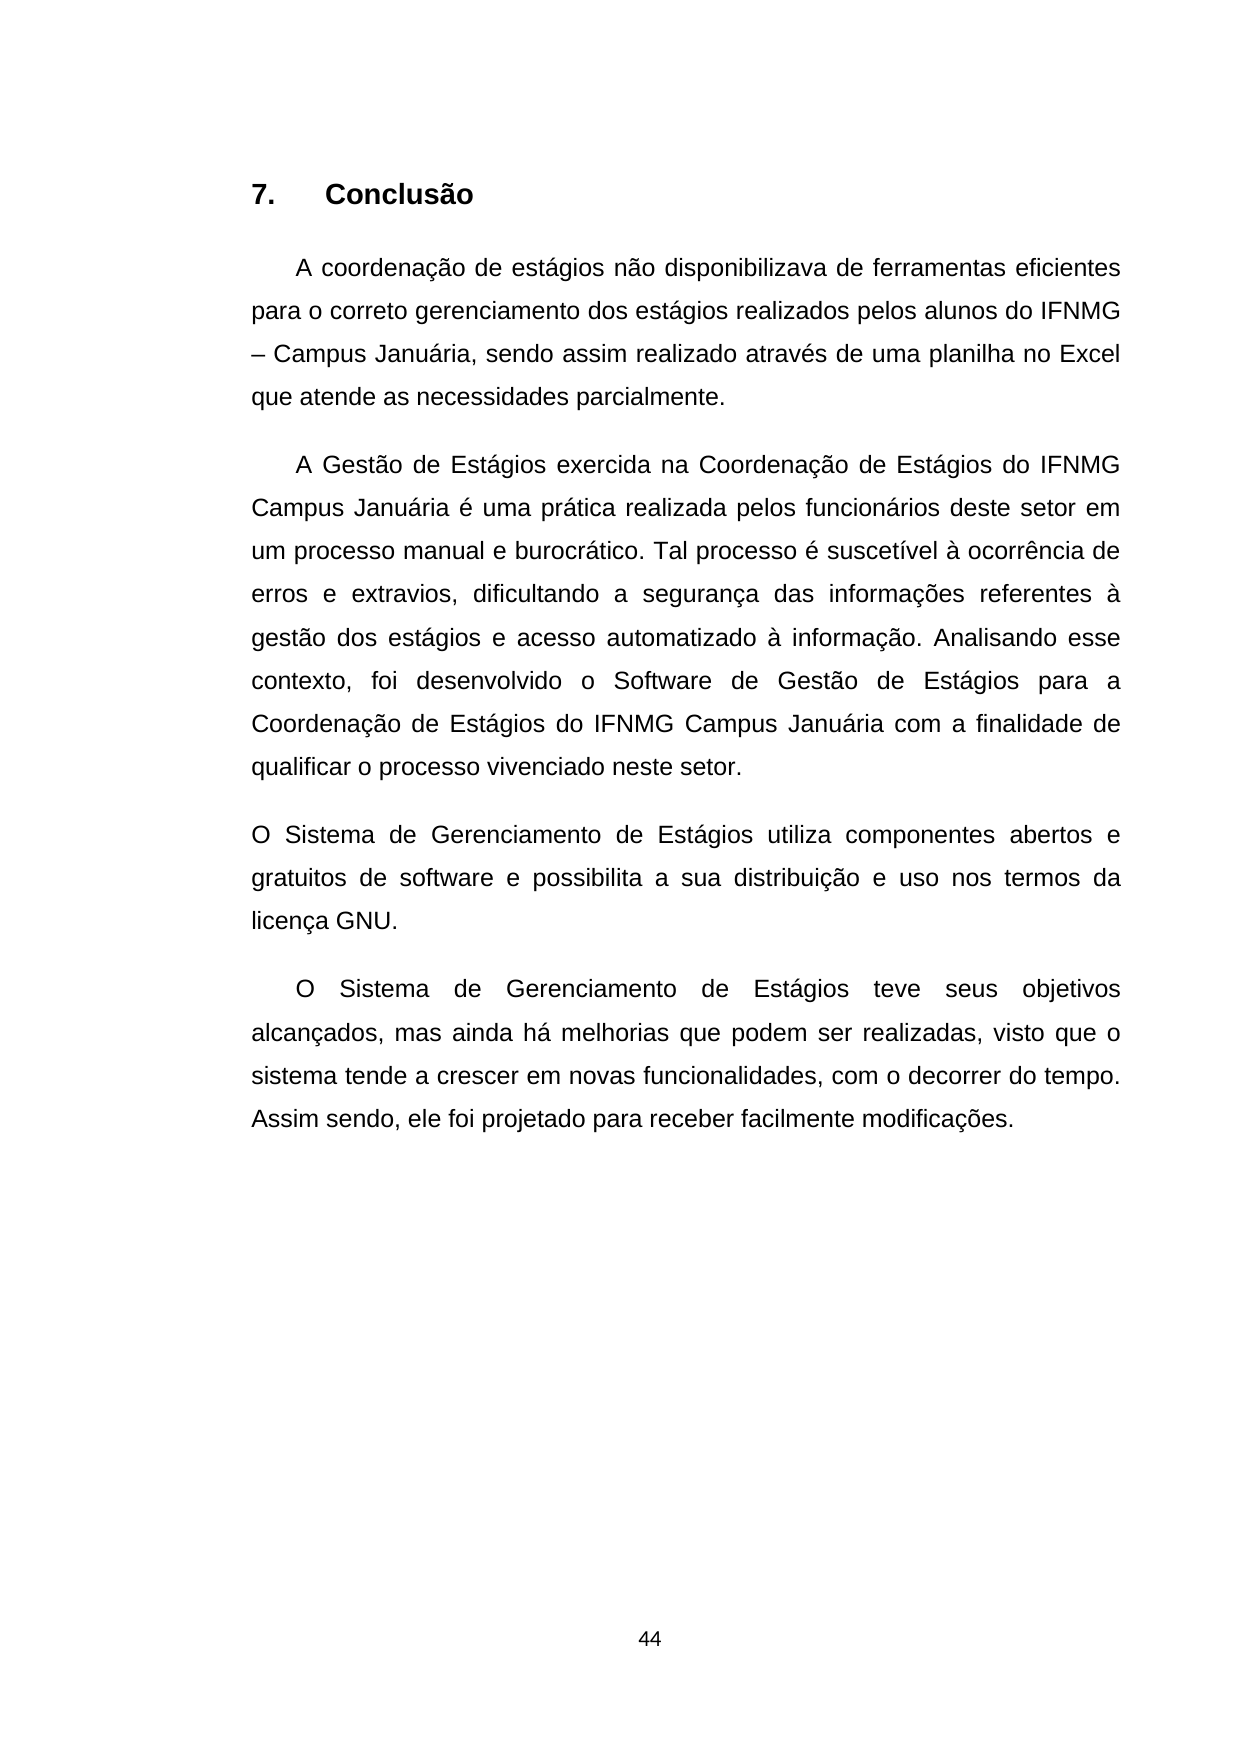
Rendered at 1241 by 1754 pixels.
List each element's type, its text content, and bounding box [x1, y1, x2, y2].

text A Gestão de Estágios exercida na Coordenação de Estágios do IFNMG Campus Januária é uma prática realizada pelos funcionários deste setor em um processo manual e burocrático. Tal processo é suscetível à ocorrência de erros e extravios, dificultando a segurança das informações referentes à gestão dos estágios e acesso automatizado à informação. Analisando esse contexto, foi desenvolvido o Software de Gestão de Estágios para a Coordenação de Estágios do IFNMG Campus Januária com a finalidade de qualificar o processo vivenciado neste setor. [251, 450, 1122, 781]
text A coordenação de estágios não disponibilizava de ferramentas eficientes para o correto gerenciamento dos estágios realizados pelos alunos do IFNMG – Campus Januária, sendo assim realizado através de uma planilha no Excel que atende as necessidades parcialmente. [251, 252, 1122, 411]
text O Sistema de Gerenciamento de Estágios utiliza componentes abertos e gratuitos de software e possibilita a sua distribuição e uso nos termos da licença GNU. [251, 820, 1122, 935]
list Conclusão [251, 177, 1122, 211]
text O Sistema de Gerenciamento de Estágios teve seus objetivos alcançados, mas ainda há melhorias que podem ser realizadas, visto que o sistema tende a crescer em novas funcionalidades, com o decorrer do tempo. Assim sendo, ele foi projetado para receber facilmente modificações. [251, 974, 1122, 1132]
